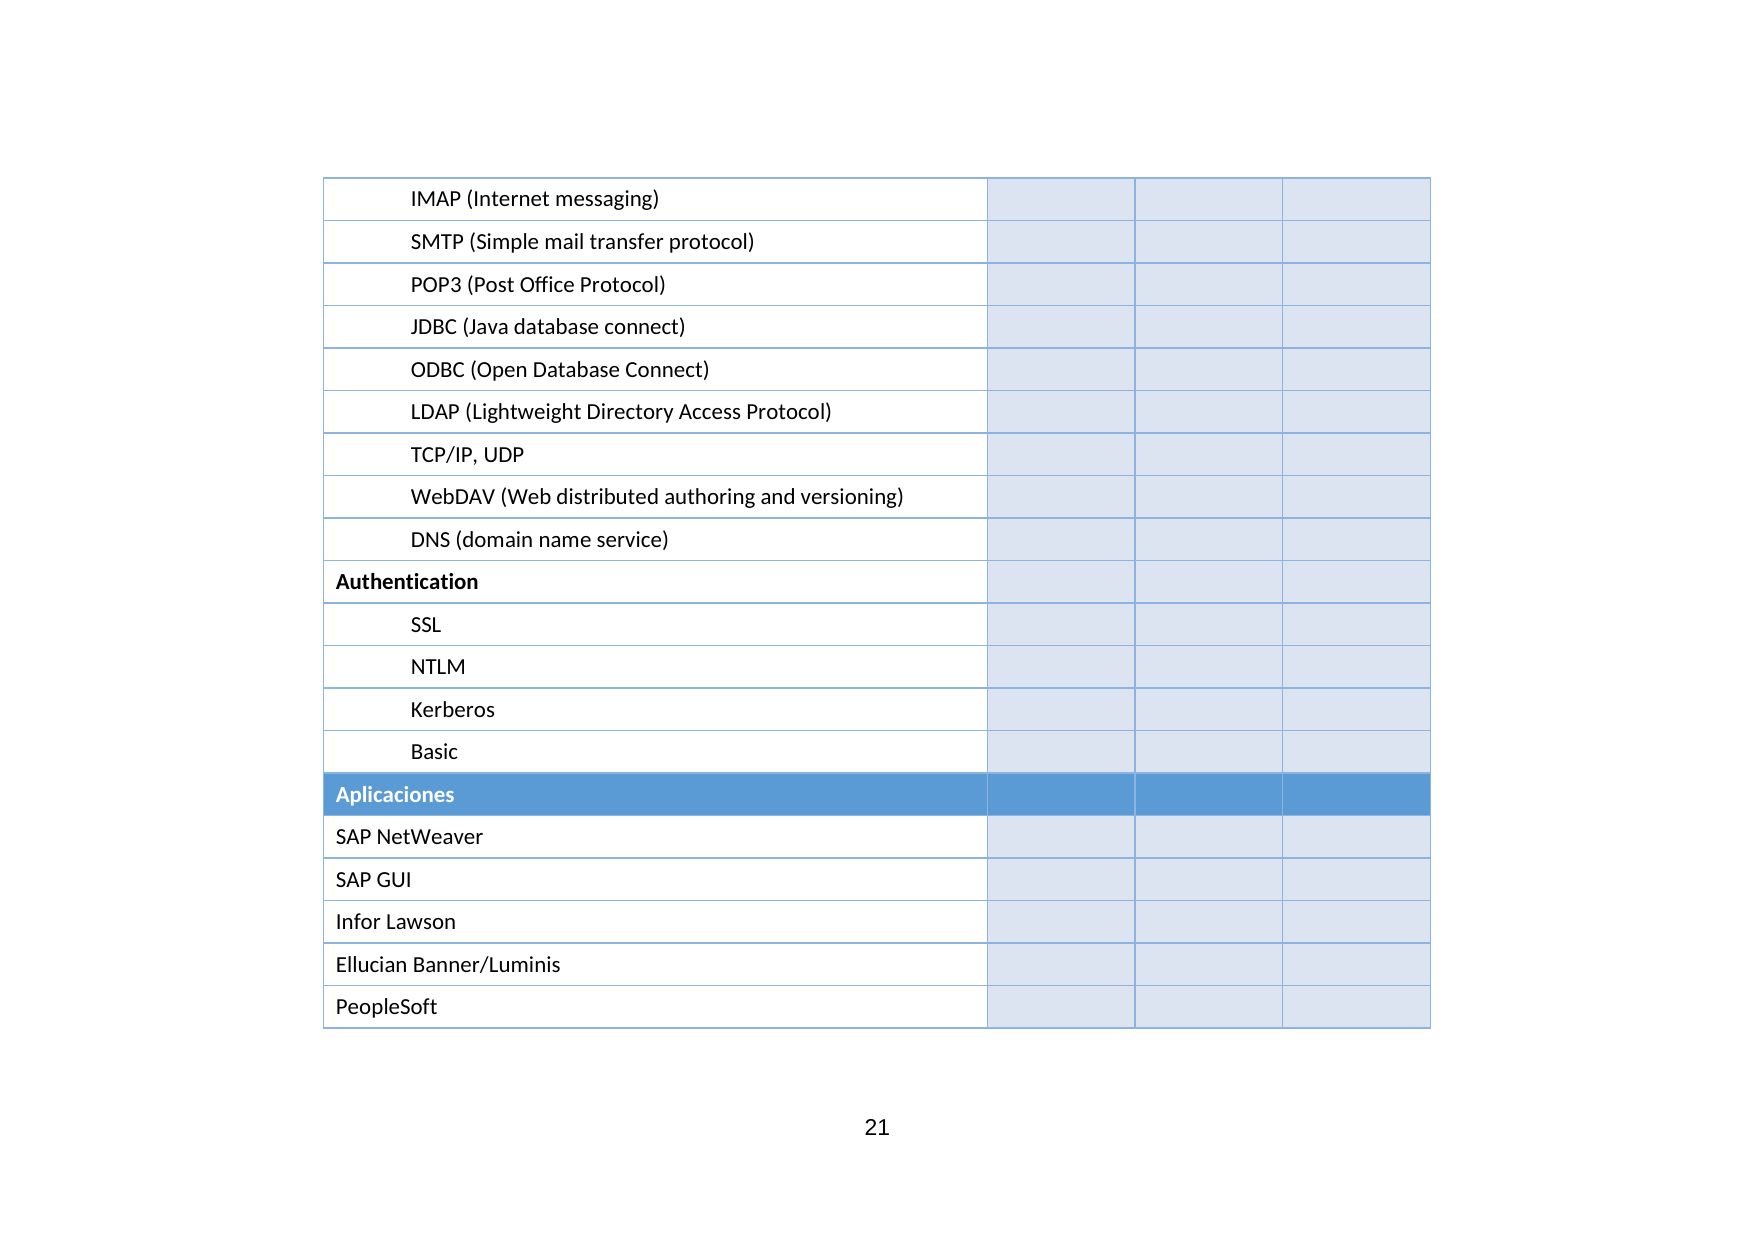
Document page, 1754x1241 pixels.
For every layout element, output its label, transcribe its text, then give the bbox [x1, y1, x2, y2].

table_cell [1136, 179, 1282, 220]
table_cell [1136, 944, 1282, 985]
table_cell [988, 646, 1134, 687]
table_cell [988, 434, 1134, 475]
table_cell [1283, 179, 1430, 220]
table_cell IMAP (Internet messaging) [324, 179, 987, 220]
table_cell [1136, 646, 1282, 687]
table_cell LDAP (Lightweight Directory Access Protocol) [324, 391, 987, 432]
table_cell [1283, 986, 1430, 1027]
table_cell [1283, 774, 1430, 815]
table_cell SAP GUI [324, 859, 987, 900]
table_cell [988, 774, 1134, 815]
table_cell Kerberos [324, 689, 987, 730]
table_cell [988, 944, 1134, 985]
table_cell [1136, 689, 1282, 730]
table_cell [1136, 519, 1282, 560]
table_cell Infor Lawson [324, 901, 987, 942]
table_cell [988, 816, 1134, 857]
table_cell [1136, 349, 1282, 390]
table_cell [1136, 774, 1282, 815]
table_cell SMTP (Simple mail transfer protocol) [324, 221, 987, 262]
table_cell [1283, 604, 1430, 645]
table_cell Basic [324, 731, 987, 772]
table_cell [988, 604, 1134, 645]
table_cell [1283, 859, 1430, 900]
table_cell [988, 859, 1134, 900]
table_cell [1136, 434, 1282, 475]
table_cell [1136, 476, 1282, 517]
table_cell ODBC (Open Database Connect) [324, 349, 987, 390]
table_cell [1283, 944, 1430, 985]
table_cell [1283, 264, 1430, 305]
table_cell [1136, 816, 1282, 857]
table_cell JDBC (Java database connect) [324, 306, 987, 347]
table_cell [1283, 349, 1430, 390]
table_cell [988, 561, 1134, 602]
table_cell [988, 179, 1134, 220]
table_cell [988, 221, 1134, 262]
table_cell [988, 349, 1134, 390]
table_cell Aplicaciones [324, 774, 987, 815]
table_cell Authentication [324, 561, 987, 602]
table_cell [1136, 264, 1282, 305]
table_cell [1136, 221, 1282, 262]
table_cell [1136, 391, 1282, 432]
table_cell WebDAV (Web distributed authoring and versioning) [324, 476, 987, 517]
table_cell [988, 391, 1134, 432]
table_cell [1136, 306, 1282, 347]
table_cell DNS (domain name service) [324, 519, 987, 560]
table_cell PeopleSoft [324, 986, 987, 1027]
table_cell [988, 306, 1134, 347]
table_cell [1283, 731, 1430, 772]
table_cell SAP NetWeaver [324, 816, 987, 857]
table_cell [1136, 561, 1282, 602]
table_cell [988, 689, 1134, 730]
table_cell [1283, 476, 1430, 517]
table_cell [1283, 561, 1430, 602]
table_cell POP3 (Post Office Protocol) [324, 264, 987, 305]
table_cell [1136, 986, 1282, 1027]
table_cell [1136, 604, 1282, 645]
table_cell [1283, 221, 1430, 262]
table_cell [1283, 901, 1430, 942]
table_cell [988, 901, 1134, 942]
table_cell [1136, 901, 1282, 942]
table_cell [1283, 519, 1430, 560]
table_cell [1283, 689, 1430, 730]
table_cell [988, 264, 1134, 305]
table_cell [1136, 731, 1282, 772]
table_cell [1283, 306, 1430, 347]
table_cell TCP/IP, UDP [324, 434, 987, 475]
table_cell [1283, 816, 1430, 857]
table_cell NTLM [324, 646, 987, 687]
table_cell [1283, 434, 1430, 475]
table_cell [1136, 859, 1282, 900]
table_cell [988, 519, 1134, 560]
table_cell [988, 731, 1134, 772]
table_cell [1283, 391, 1430, 432]
table_cell [1283, 646, 1430, 687]
table_cell [988, 476, 1134, 517]
table_cell SSL [324, 604, 987, 645]
table_cell Ellucian Banner/Luminis [324, 944, 987, 985]
table_cell [988, 986, 1134, 1027]
